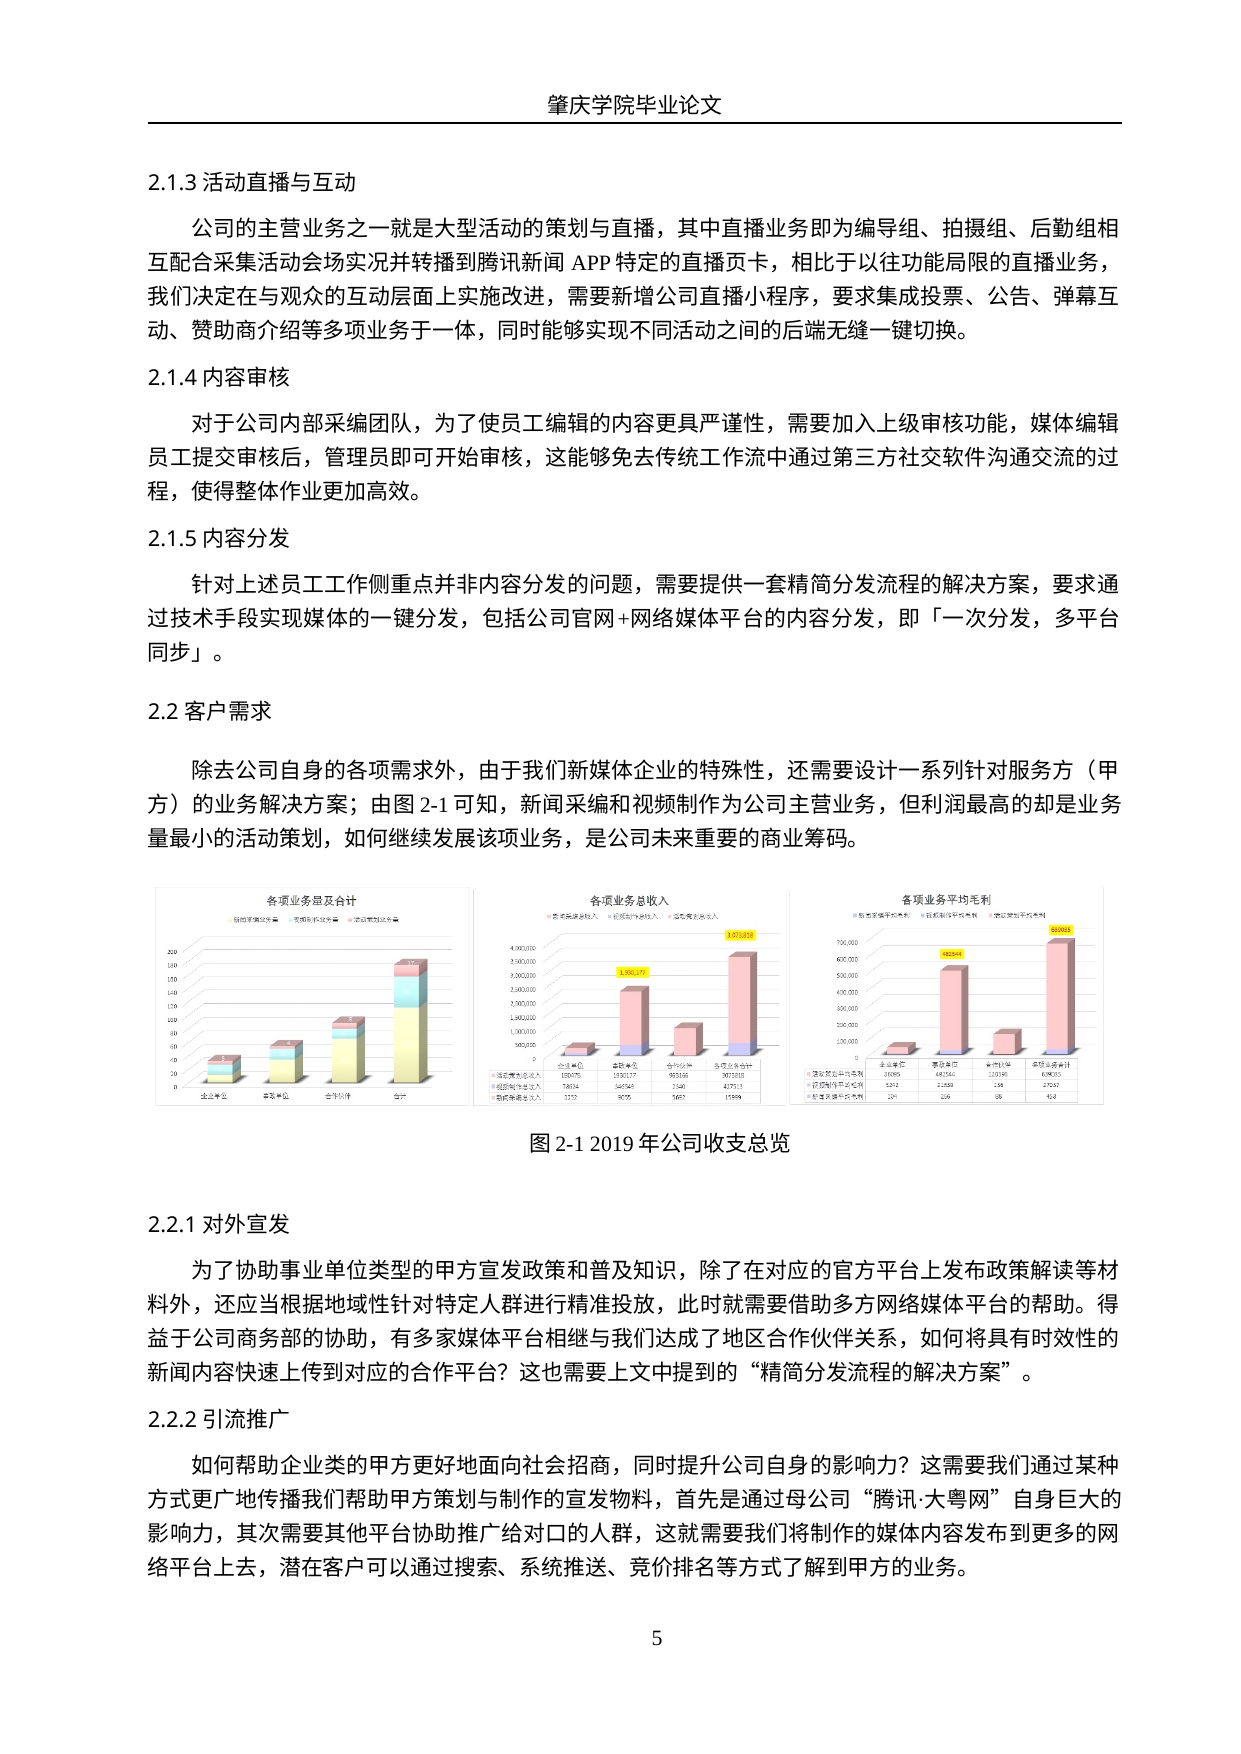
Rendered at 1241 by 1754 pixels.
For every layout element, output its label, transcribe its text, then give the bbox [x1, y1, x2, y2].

text 为了协助事业单位类型的甲方宣发政策和普及知识，除了在对应的官方平台上发布政策解读等材料外，还应当根据地域性针对特定人群进行精准投放，此时就需要借助多方网络媒体平台的帮助。得益于公司商务部的协助，有多家媒体平台相继与我们达成了地区合作伙伴关系，如何将具有时效性的新闻内容快速上传到对应的合作平台？这也需要上文中提到的“精简分发流程的解决方案”。 [148, 1252, 1122, 1388]
subtitle 2.1.5 内容分发 [148, 519, 1122, 553]
subtitle 2.2.1 对外宣发 [148, 1206, 1122, 1240]
text 图2-1 2019年公司收支总览 [148, 1125, 1122, 1159]
subtitle 2.1.4 内容审核 [148, 359, 1122, 393]
picture [147, 887, 1123, 1110]
text 对于公司内部采编团队，为了使员工编辑的内容更具严谨性，需要加入上级审核功能，媒体编辑员工提交审核后，管理员即可开始审核，这能够免去传统工作流中通过第三方社交软件沟通交流的过程，使得整体作业更加高效。 [148, 405, 1122, 507]
text 如何帮助企业类的甲方更好地面向社会招商，同时提升公司自身的影响力？这需要我们通过某种方式更广地传播我们帮助甲方策划与制作的宣发物料，首先是通过母公司“腾讯·大粤网”自身巨大的影响力，其次需要其他平台协助推广给对口的人群，这就需要我们将制作的媒体内容发布到更多的网络平台上去，潜在客户可以通过搜索、系统推送、竞价排名等方式了解到甲方的业务。 [148, 1447, 1122, 1583]
text 公司的主营业务之一就是大型活动的策划与直播，其中直播业务即为编导组、拍摄组、后勤组相互配合采集活动会场实况并转播到腾讯新闻APP特定的直播页卡，相比于以往功能局限的直播业务，我们决定在与观众的互动层面上实施改进，需要新增公司直播小程序，要求集成投票、公告、弹幕互动、赞助商介绍等多项业务于一体，同时能够实现不同活动之间的后端无缝一键切换。 [148, 210, 1122, 346]
subtitle 2.2.2 引流推广 [148, 1401, 1122, 1434]
text 除去公司自身的各项需求外，由于我们新媒体企业的特殊性，还需要设计一系列针对服务方（甲方）的业务解决方案；由图2-1可知，新闻采编和视频制作为公司主营业务，但利润最高的却是业务量最小的活动策划，如何继续发展该项业务，是公司未来重要的商业筹码。 [148, 752, 1122, 854]
text 针对上述员工工作侧重点并非内容分发的问题，需要提供一套精简分发流程的解决方案，要求通过技术手段实现媒体的一键分发，包括公司官网+网络媒体平台的内容分发，即「一次分发，多平台同步」。 [148, 566, 1122, 668]
subtitle 2.1.3 活动直播与互动 [148, 164, 1122, 198]
subtitle 2.2 客户需求 [148, 693, 1122, 727]
